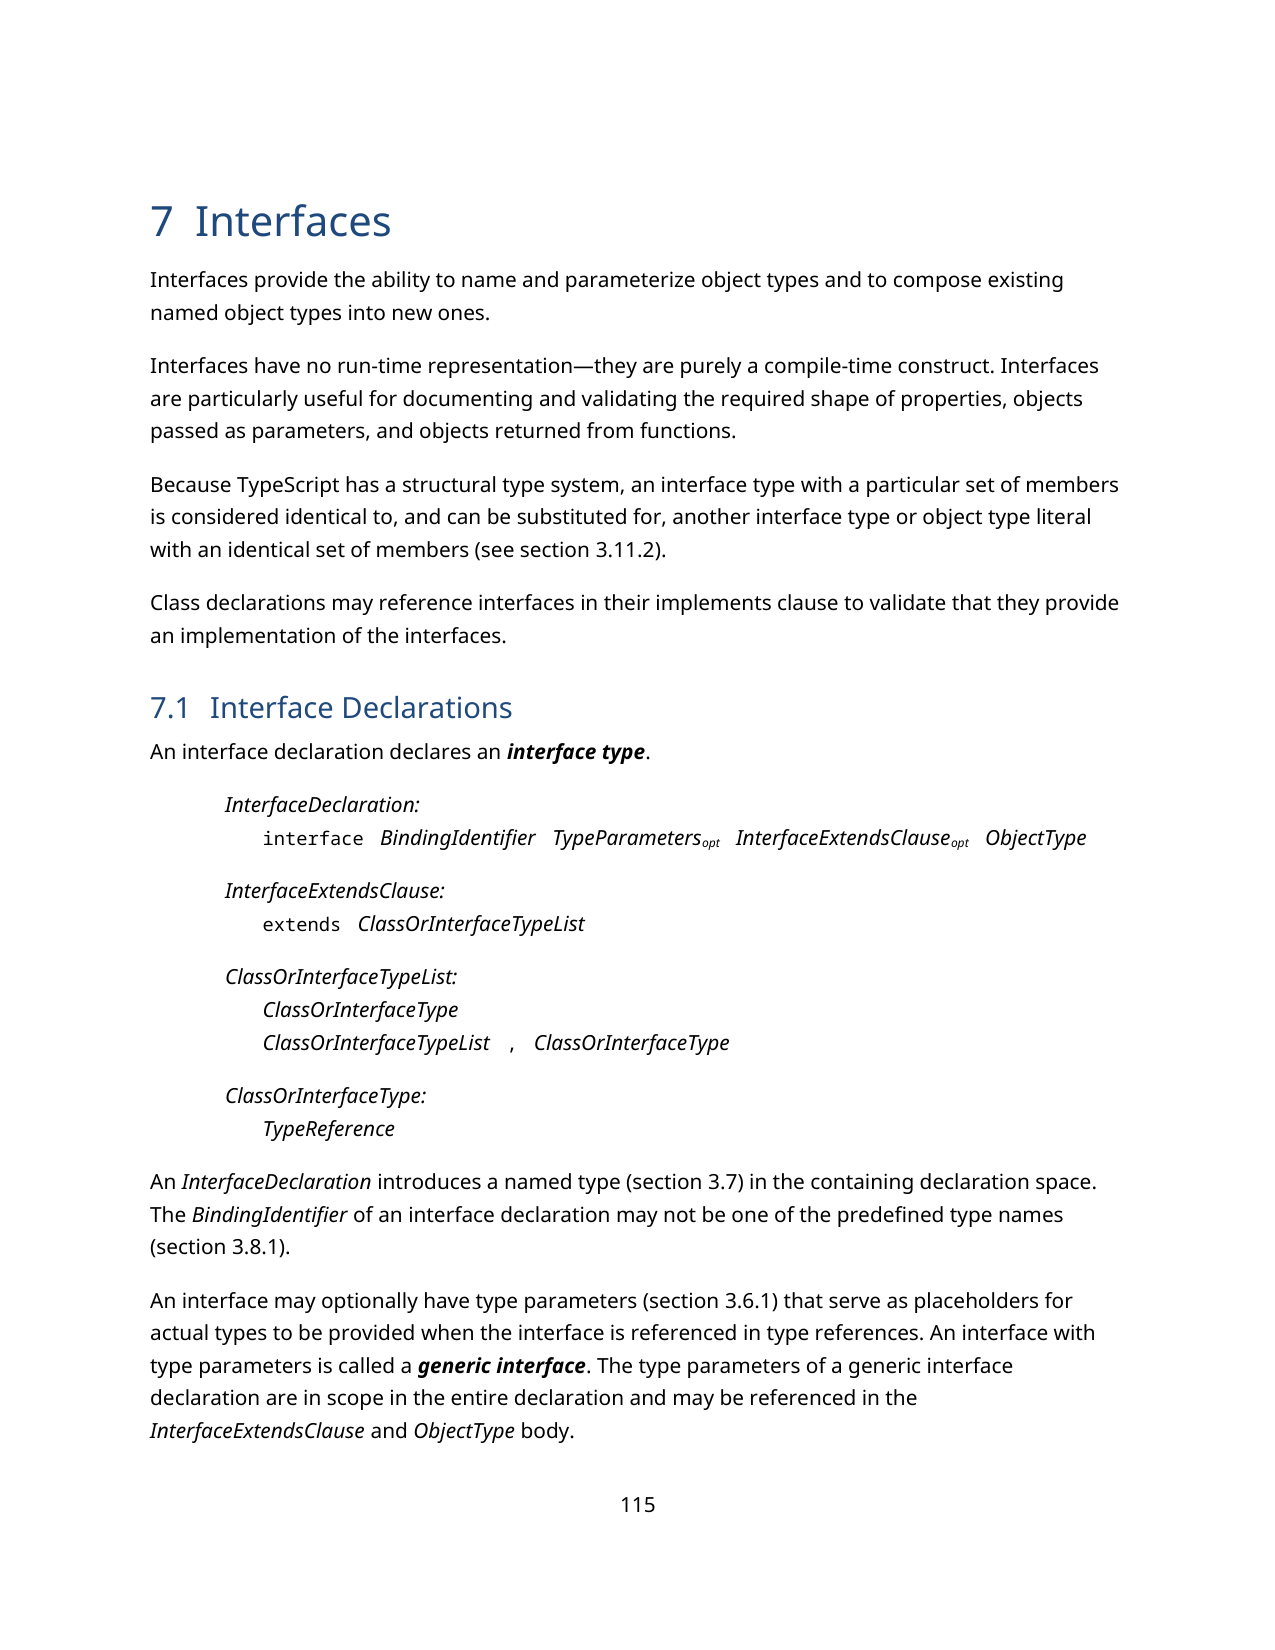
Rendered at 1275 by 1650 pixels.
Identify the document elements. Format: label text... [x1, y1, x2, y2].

subtitle Interfaces [150, 192, 1125, 248]
text An interface may optionally have type parameters (section 3.6.1) that serve as placeholders for actual types to be provided when the interface is referenced in type references. An interface with type parameters is called a generic interface. The type parameters of a generic interface declaration are in scope in the entire declaration and may be referenced in the InterfaceExtendsClause and ObjectType body. [150, 1286, 1125, 1444]
text ClassOrInterfaceType: TypeReference [225, 1081, 1125, 1142]
subtitle Interface Declarations [150, 687, 1125, 727]
text InterfaceExtendsClause: extends ClassOrInterfaceTypeList [225, 876, 1125, 937]
text ClassOrInterfaceTypeList: ClassOrInterfaceType ClassOrInterfaceTypeList , ClassOrInterfaceType [225, 962, 1125, 1056]
text An interface declaration declares an interface type. [150, 737, 1125, 765]
text Class declarations may reference interfaces in their implements clause to validate that they provide an implementation of the interfaces. [150, 588, 1125, 649]
text Interfaces provide the ability to name and parameterize object types and to compose existing named object types into new ones. [150, 265, 1125, 326]
text InterfaceDeclaration: interface BindingIdentifier TypeParametersopt InterfaceExtendsClauseopt ObjectType [225, 790, 1125, 851]
text Interfaces have no run-time representation—they are purely a compile-time construct. Interfaces are particularly useful for documenting and validating the required shape of properties, objects passed as parameters, and objects returned from functions. [150, 351, 1125, 445]
text An InterfaceDeclaration introduces a named type (section 3.7) in the containing declaration space. The BindingIdentifier of an interface declaration may not be one of the predefined type names (section 3.8.1). [150, 1167, 1125, 1261]
text Because TypeScript has a structural type system, an interface type with a particular set of members is considered identical to, and can be substituted for, another interface type or object type literal with an identical set of members (see section 3.11.2). [150, 470, 1125, 563]
